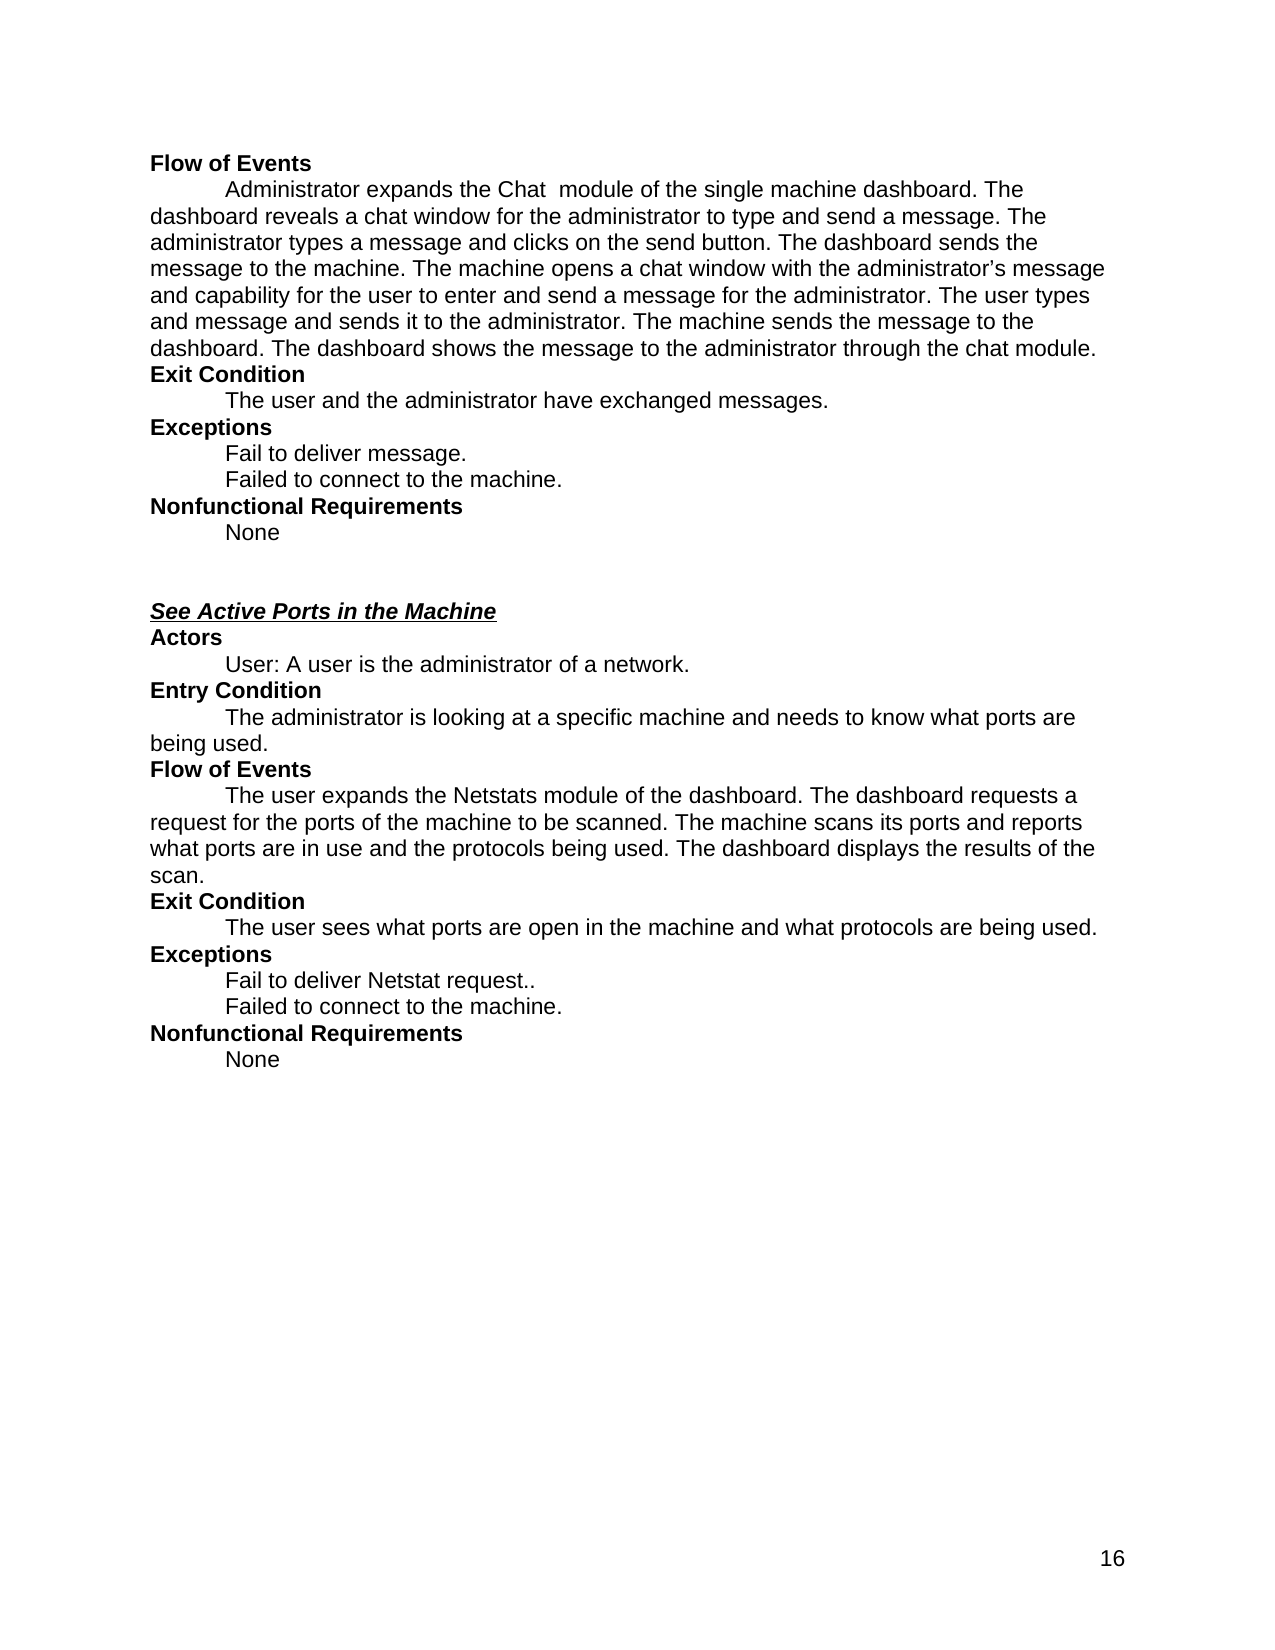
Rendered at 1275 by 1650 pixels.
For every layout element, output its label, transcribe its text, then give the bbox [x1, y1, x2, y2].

text User: A user is the administrator of a network. [150, 651, 1125, 677]
text Actors [150, 624, 1125, 651]
text The user expands the Netstats module of the dashboard. The dashboard requests a request for the ports of the machine to be scanned. The machine scans its ports and reports what ports are in use and the protocols being used. The dashboard displays the results of the scan. [150, 782, 1125, 888]
text See Active Ports in the Machine [150, 598, 1125, 624]
text Entry Condition [150, 677, 1125, 703]
text The user and the administrator have exchanged messages. [150, 387, 1125, 413]
text Exceptions [150, 413, 1125, 440]
text None [150, 1046, 1125, 1072]
text Flow of Events [150, 756, 1125, 782]
text Failed to connect to the machine. [150, 993, 1125, 1020]
text Fail to deliver message. [150, 440, 1125, 466]
text The user sees what ports are open in the machine and what protocols are being used. [150, 914, 1125, 941]
text Exit Condition [150, 888, 1125, 914]
text Administrator expands the Chat module of the single machine dashboard. The dashboard reveals a chat window for the administrator to type and send a message. The administrator types a message and clicks on the send button. The dashboard sends the message to the machine. The machine opens a chat window with the administrator’s message and capability for the user to enter and send a message for the administrator. The user types and message and sends it to the administrator. The machine sends the message to the dashboard. The dashboard shows the message to the administrator through the chat module. [150, 176, 1125, 361]
text Exit Condition [150, 361, 1125, 387]
text The administrator is looking at a specific machine and needs to know what ports are being used. [150, 703, 1125, 756]
text Exceptions [150, 941, 1125, 967]
text Nonfunctional Requirements [150, 1020, 1125, 1046]
text None [150, 519, 1125, 545]
text Failed to connect to the machine. [150, 466, 1125, 493]
text Nonfunctional Requirements [150, 493, 1125, 519]
text Flow of Events [150, 150, 1125, 176]
text Fail to deliver Netstat request.. [150, 967, 1125, 993]
